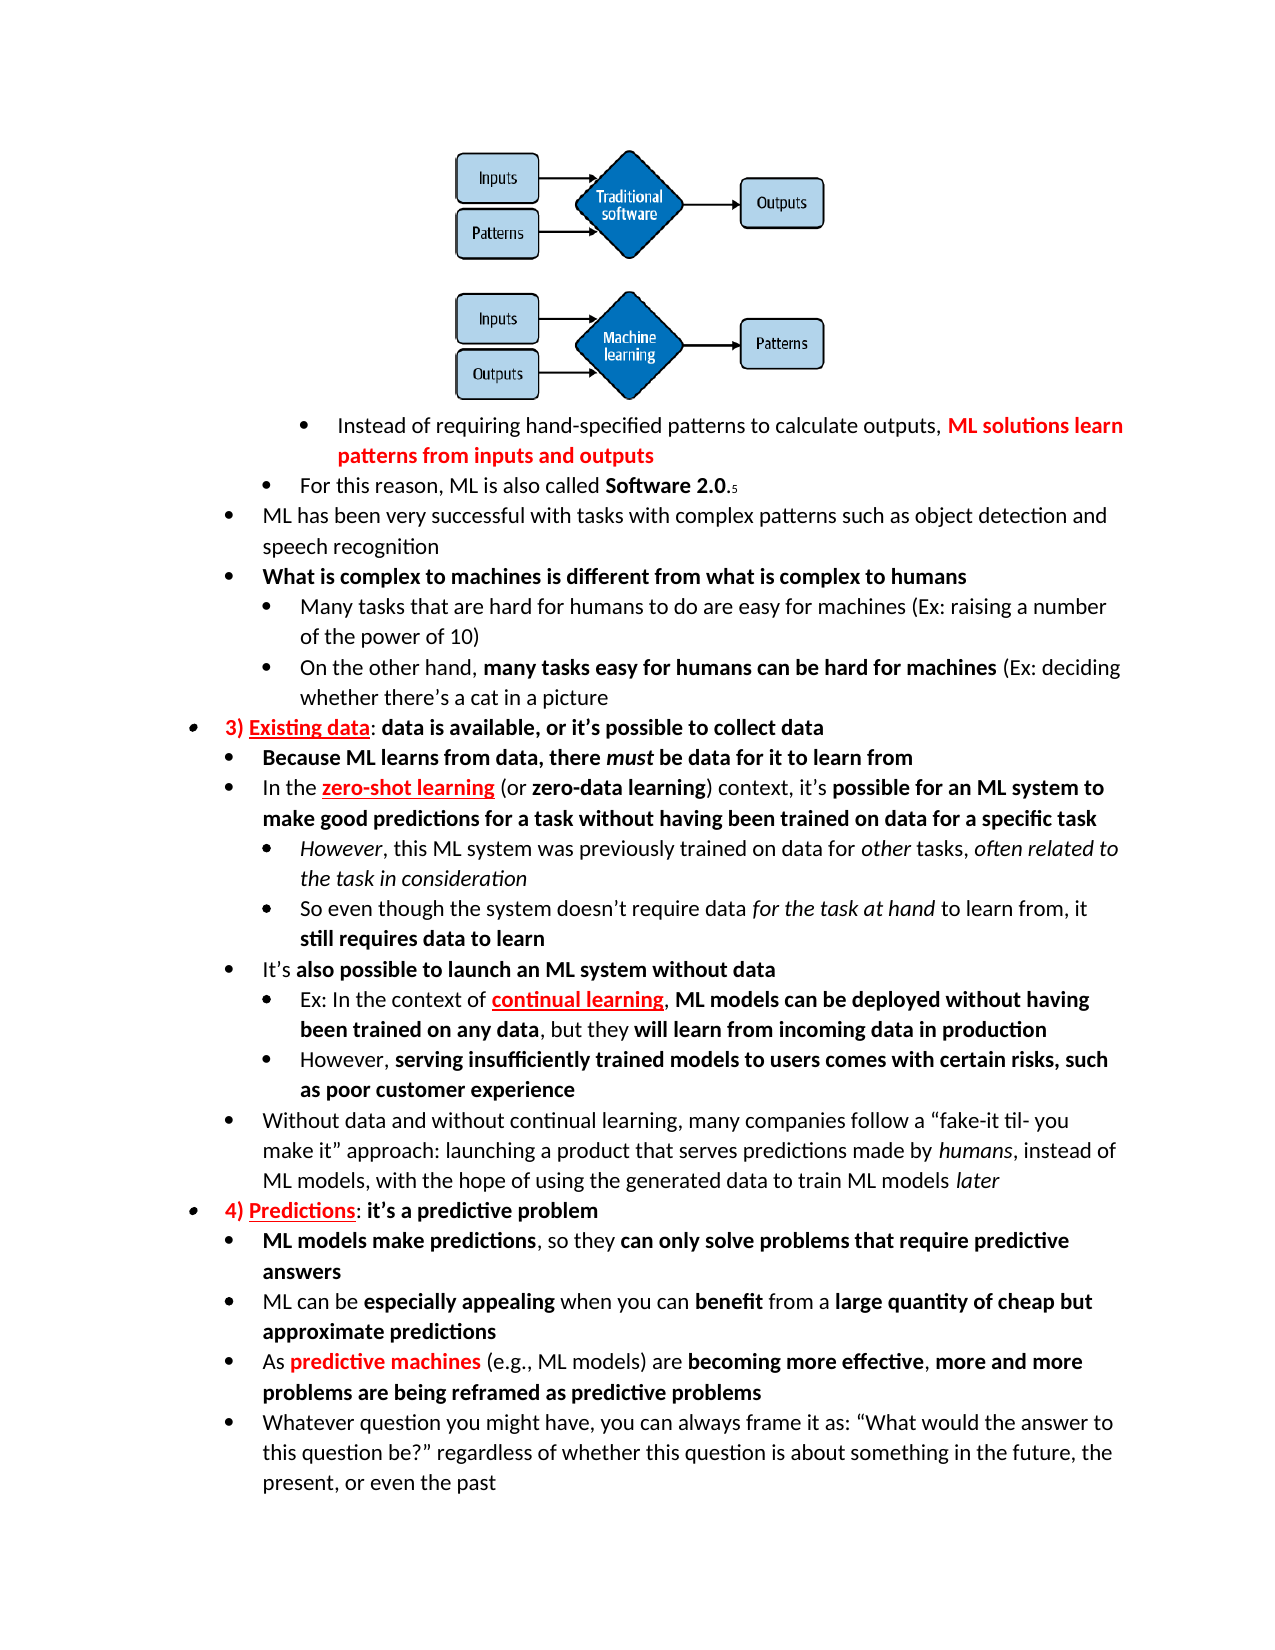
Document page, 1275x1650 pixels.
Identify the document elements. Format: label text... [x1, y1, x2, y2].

list On the other hand, many tasks easy for humans can be hard for machines (Ex: deciding whether there’s a cat in a picture [262, 653, 1125, 711]
list As predictive machines (e.g., ML models) are becoming more effective, more and more problems are being reframed as predictive problems [225, 1347, 1125, 1406]
list What is complex to machines is different from what is complex to humans [225, 562, 1125, 590]
list Many tasks that are hard for humans to do are easy for machines (Ex: raising a number of the power of 10) [262, 592, 1125, 650]
list So even though the system doesn’t require data for the task at hand to learn from, it still requires data to learn [262, 894, 1125, 952]
list In the zero-shot learning (or zero-data learning) context, it’s possible for an ML system to make good predictions for a task without having been trained on data for a specific task [225, 773, 1125, 832]
list Whatever question you might have, you can always frame it as: “What would the answer to this question be?” regardless of whether this question is about something in the future, the present, or even the past [225, 1408, 1125, 1496]
picture [442, 150, 833, 409]
list Because ML learns from data, there must be data for it to learn from [225, 743, 1125, 771]
list Instead of requiring hand-specified patterns to calculate outputs, ML solutions learn patterns from inputs and outputs [300, 411, 1125, 469]
list 3) Existing data: data is available, or it’s possible to collect data [187, 713, 1125, 741]
list ML has been very successful with tasks with complex patterns such as object detection and speech recognition [225, 502, 1125, 560]
list However, serving insufficiently trained models to users comes with certain risks, such as poor customer experience [262, 1045, 1125, 1103]
list 4) Predictions: it’s a predictive problem [187, 1196, 1125, 1224]
list However, this ML system was previously trained on data for other tasks, often related to the task in consideration [262, 834, 1125, 892]
list Without data and without continual learning, many companies follow a “fake-it til- you make it” approach: launching a product that serves predictions made by humans, instead of ML models, with the hope of using the generated data to train ML models later [225, 1106, 1125, 1194]
list ML models make predictions, so they can only solve problems that require predictive answers [225, 1227, 1125, 1285]
list Ex: In the context of continual learning, ML models can be deployed without having been trained on any data, but they will learn from incoming data in production [262, 985, 1125, 1043]
list It’s also possible to launch an ML system without data [225, 955, 1125, 983]
list For this reason, ML is also called Software 2.0.5 [262, 471, 1125, 499]
list ML can be especially appealing when you can benefit from a large quantity of cheap but approximate predictions [225, 1287, 1125, 1345]
